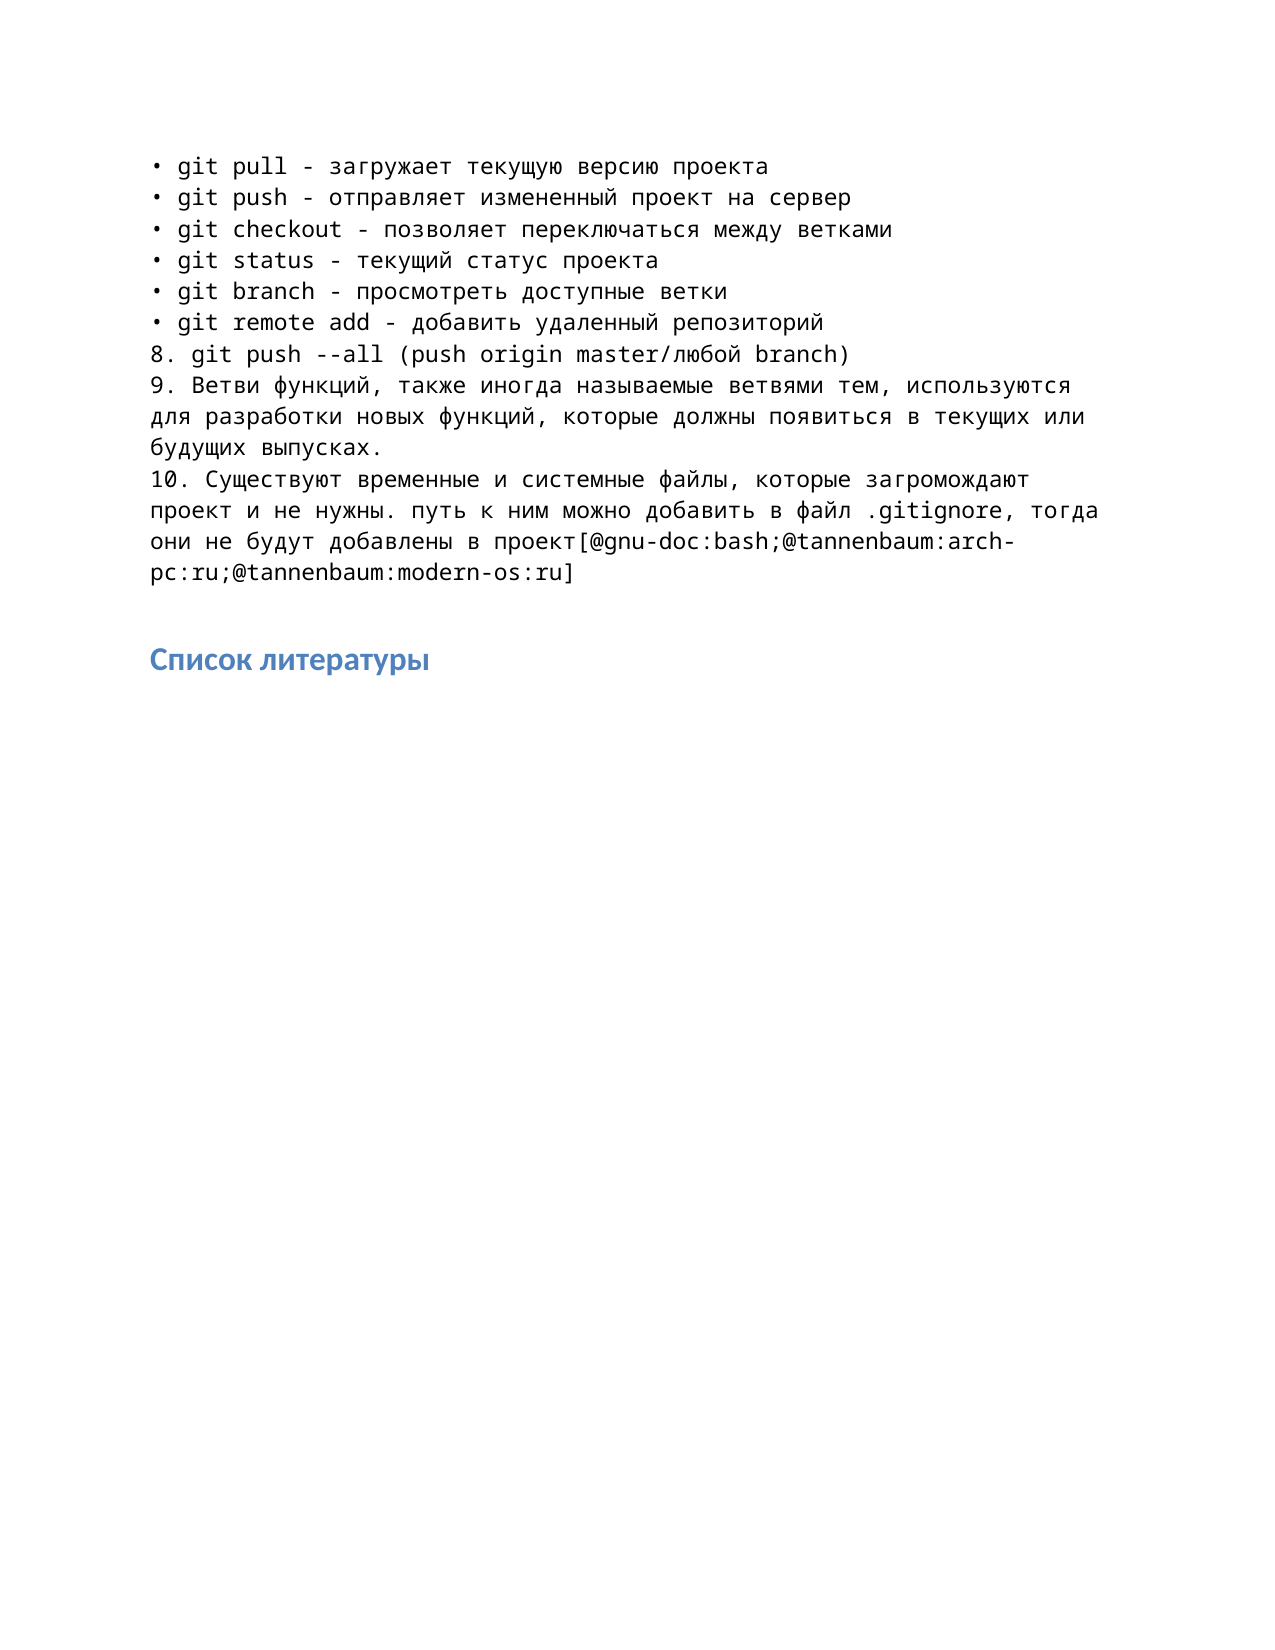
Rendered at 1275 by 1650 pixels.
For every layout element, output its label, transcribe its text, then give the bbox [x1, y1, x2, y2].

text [150, 150, 1125, 587]
subtitle Список литературы [150, 637, 1125, 678]
